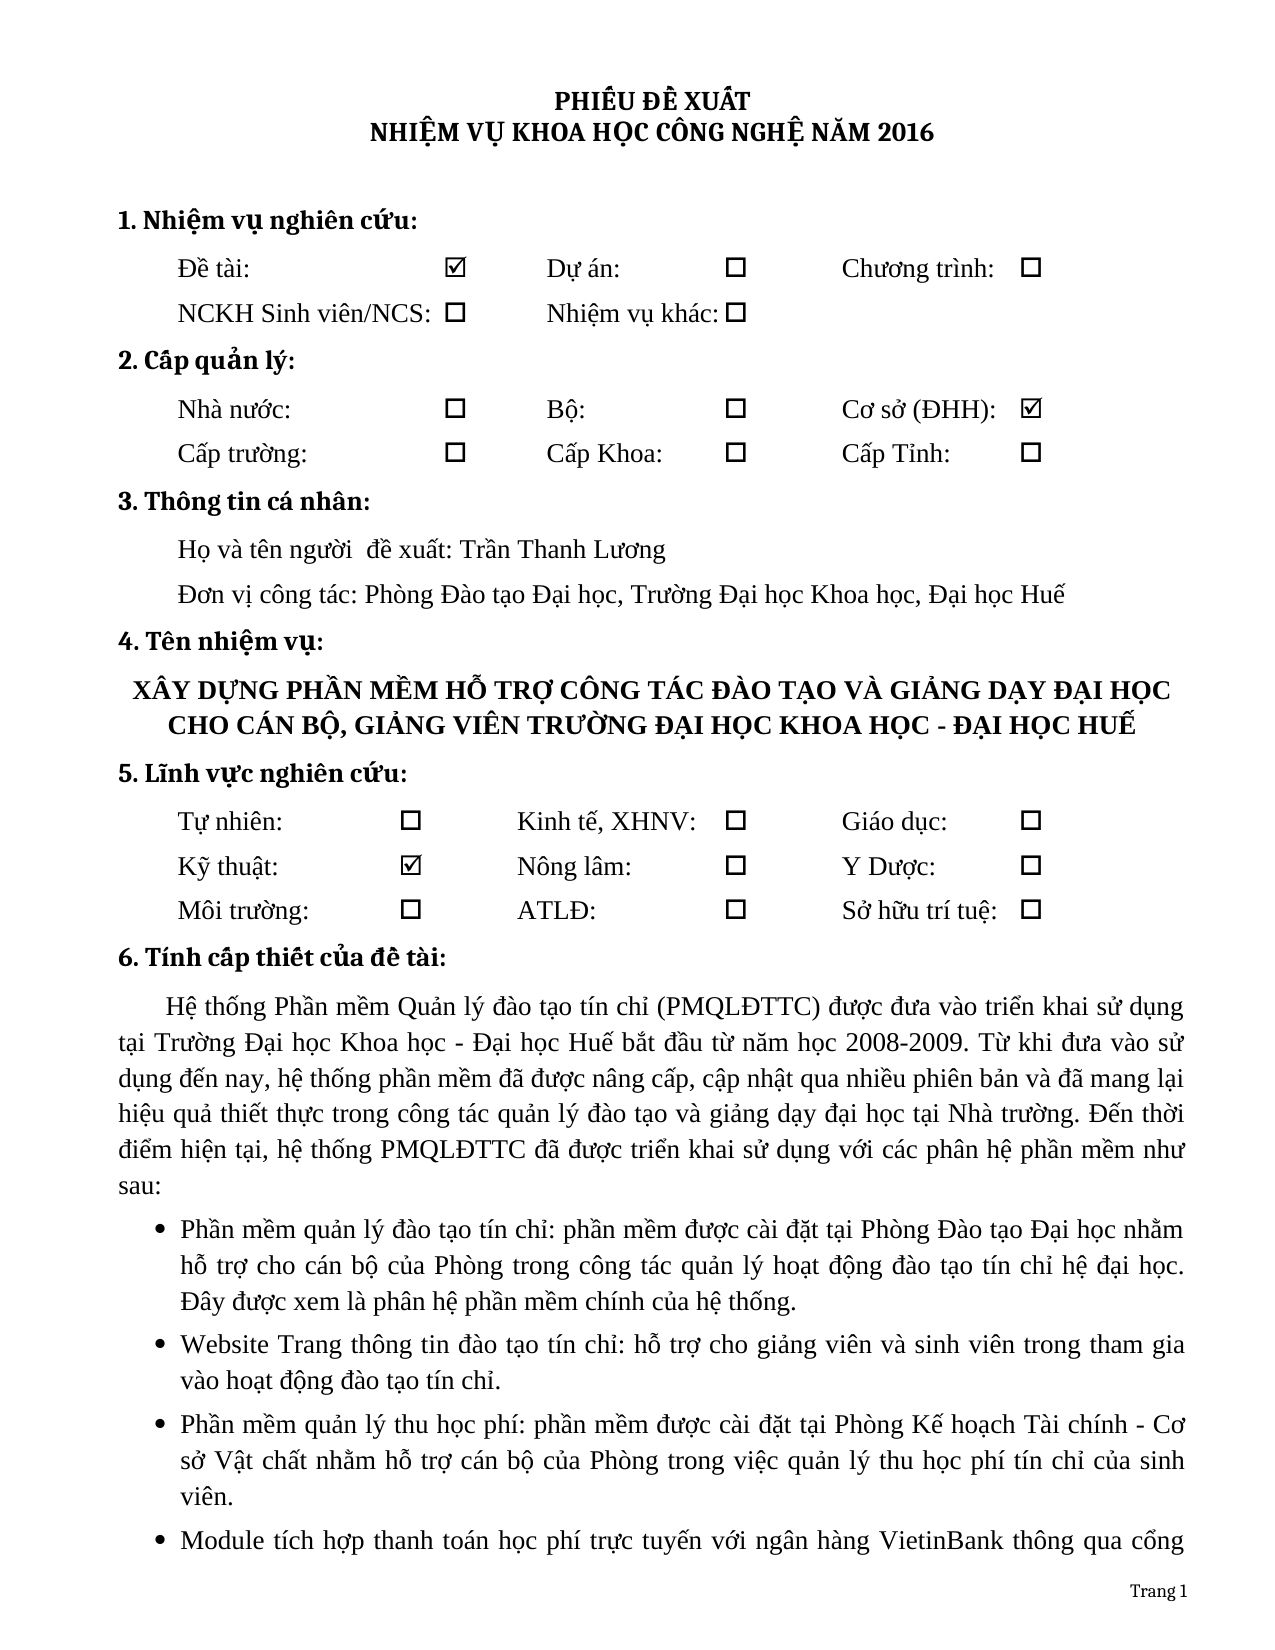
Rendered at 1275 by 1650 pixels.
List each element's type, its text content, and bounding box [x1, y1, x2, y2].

text Họ và tên người đề xuất: Trần Thanh Lương [118, 534, 1186, 565]
subtitle Thông tin cá nhân: [118, 486, 1186, 517]
subtitle Cấp quản lý: [118, 345, 1186, 376]
subtitle Tên nhiệm vụ: [118, 626, 1186, 657]
text Đơn vị công tác: Phòng Đào tạo Đại học, Trường Đại học Khoa học, Đại học Huế [118, 578, 1186, 609]
text Hệ thống Phần mềm Quản lý đào tạo tín chỉ (PMQLĐTTC) được đưa vào triển khai sử dụng tại Trường Đại học Khoa học - Đại học Huế bắt đầu từ năm học 2008-2009. Từ khi đưa vào sử dụng đến nay, hệ thống phần mềm đã được nâng cấp, cập nhật qua nhiều phiên bản và đã mang lại hiệu quả thiết thực trong công tác quản lý đào tạo và giảng dạy đại học tại Nhà trường. Đến thời điểm hiện tại, hệ thống PMQLĐTTC đã được triển khai sử dụng với các phân hệ phần mềm như sau: [118, 990, 1186, 1200]
text Đề tài: Dự án: Chương trình: [118, 253, 1186, 284]
text Nhà nước: Bộ: Cơ sở (ĐHH): [118, 393, 1186, 424]
title PHIẾU ĐỀ XUẤT [118, 86, 1186, 117]
subtitle Lĩnh vực nghiên cứu: [118, 758, 1186, 789]
text Môi trường: ATLĐ: Sở hữu trí tuệ: [118, 894, 1186, 925]
text Phần mềm quản lý thu học phí: phần mềm được cài đặt tại Phòng Kế hoạch Tài chính - Cơ sở Vật chất nhằm hỗ trợ cán bộ của Phòng trong việc quản lý thu học phí tín chỉ của sinh viên. [155, 1408, 1186, 1511]
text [155, 1524, 1186, 1555]
subtitle Tính cấp thiết của đề tài: [118, 942, 1186, 974]
text Phần mềm quản lý đào tạo tín chỉ: phần mềm được cài đặt tại Phòng Đào tạo Đại học nhằm hỗ trợ cho cán bộ của Phòng trong công tác quản lý hoạt động đào tạo tín chỉ hệ đại học. Đây được xem là phân hệ phần mềm chính của hệ thống. [155, 1213, 1186, 1316]
text NCKH Sinh viên/NCS: Nhiệm vụ khác: [118, 297, 1186, 328]
text Kỹ thuật: Nông lâm: Y Dược: [118, 850, 1186, 881]
title NHIỆM VỤ KHOA HỌC CÔNG NGHỆ NĂM 2016 [118, 117, 1186, 149]
subtitle Nhiệm vụ nghiên cứu: [118, 205, 1186, 236]
text Website Trang thông tin đào tạo tín chỉ: hỗ trợ cho giảng viên và sinh viên trong tham gia vào hoạt động đào tạo tín chỉ. [155, 1329, 1186, 1396]
text XÂY DỰNG PHẦN MỀM HỖ TRỢ CÔNG TÁC ĐÀO TẠO VÀ GIẢNG DẠY ĐẠI HỌC CHO CÁN BỘ, GIẢNG VIÊN TRƯỜNG ĐẠI HỌC KHOA HỌC - ĐẠI HỌC HUẾ [118, 674, 1186, 741]
text Cấp trường: Cấp Khoa: Cấp Tỉnh: [118, 437, 1186, 469]
text Tự nhiên: Kinh tế, XHNV: Giáo dục: [118, 806, 1186, 837]
